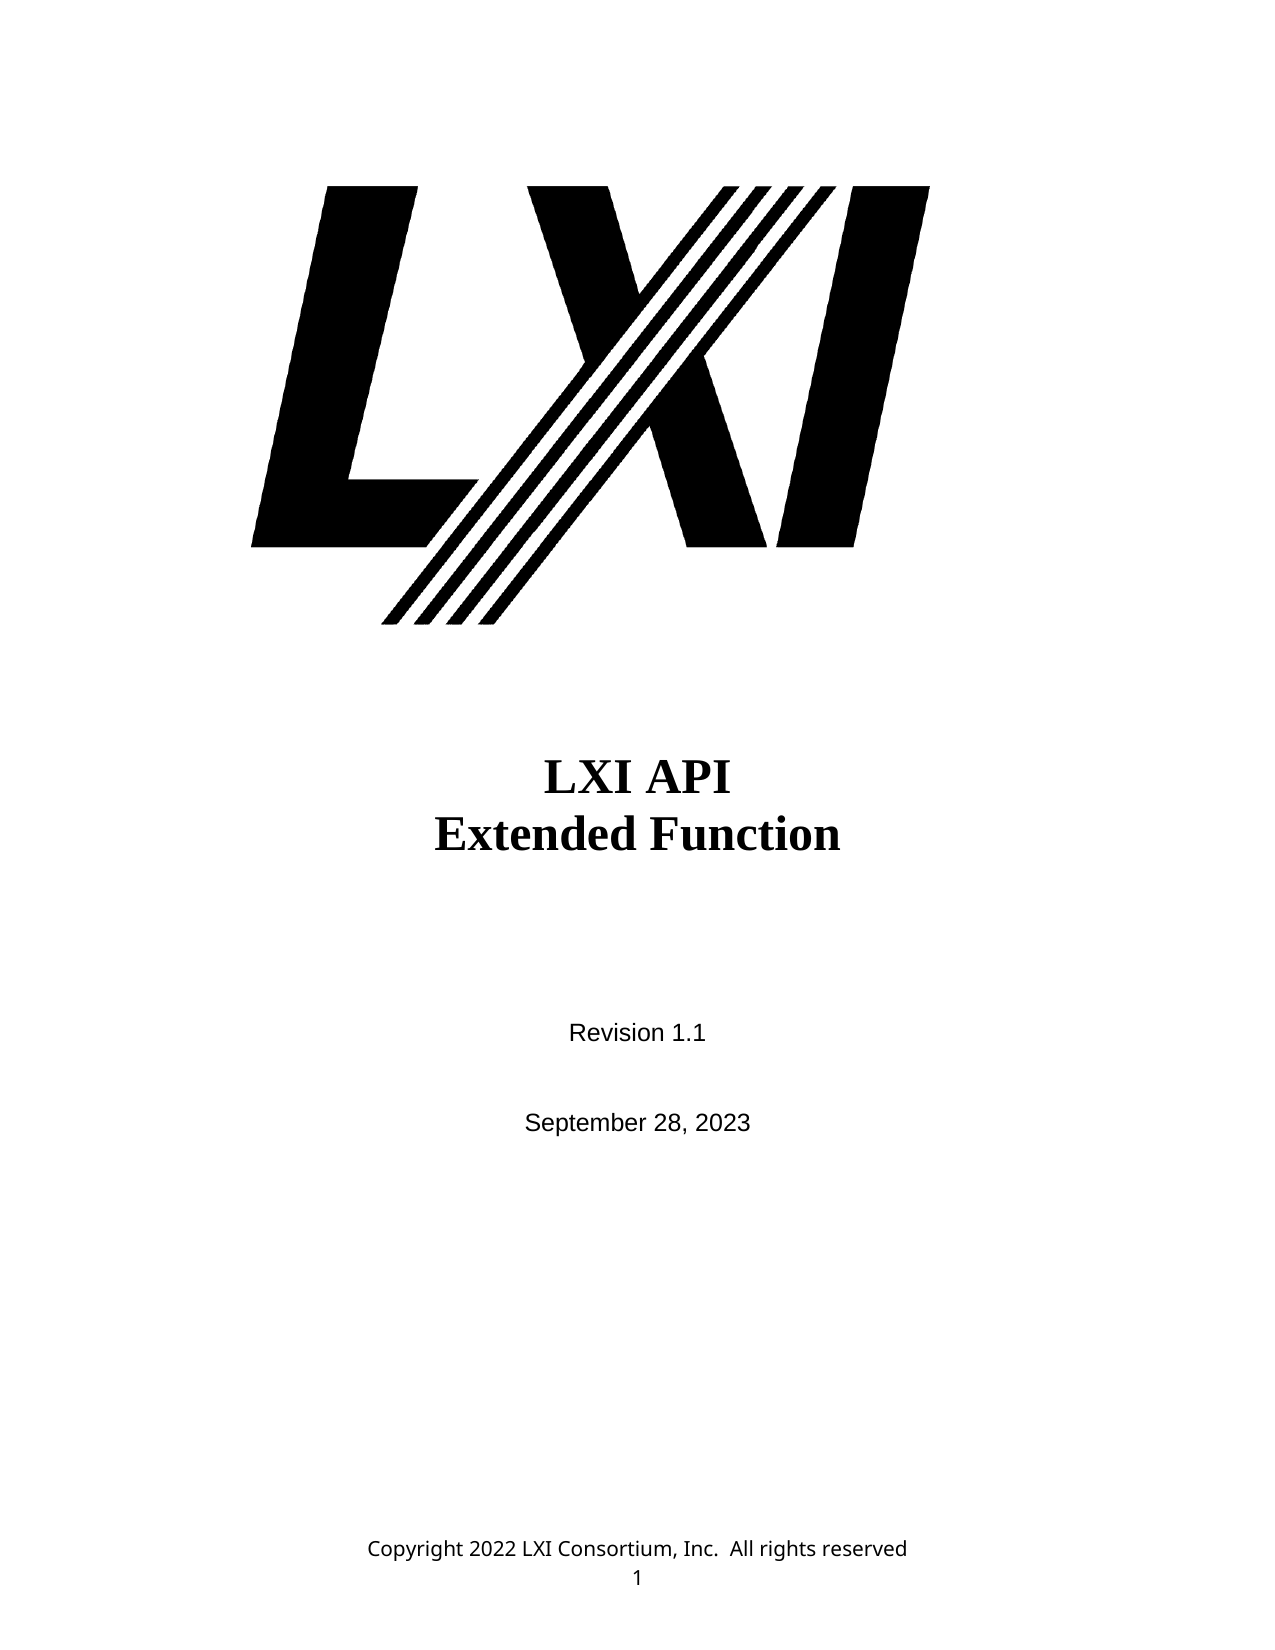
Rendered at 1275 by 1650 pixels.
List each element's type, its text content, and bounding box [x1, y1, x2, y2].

text September 28, 2023 [150, 1108, 1125, 1137]
text Revision 1.1 [150, 1018, 1125, 1071]
picture [243, 168, 938, 641]
title LXI API Extended Function [150, 747, 1125, 919]
